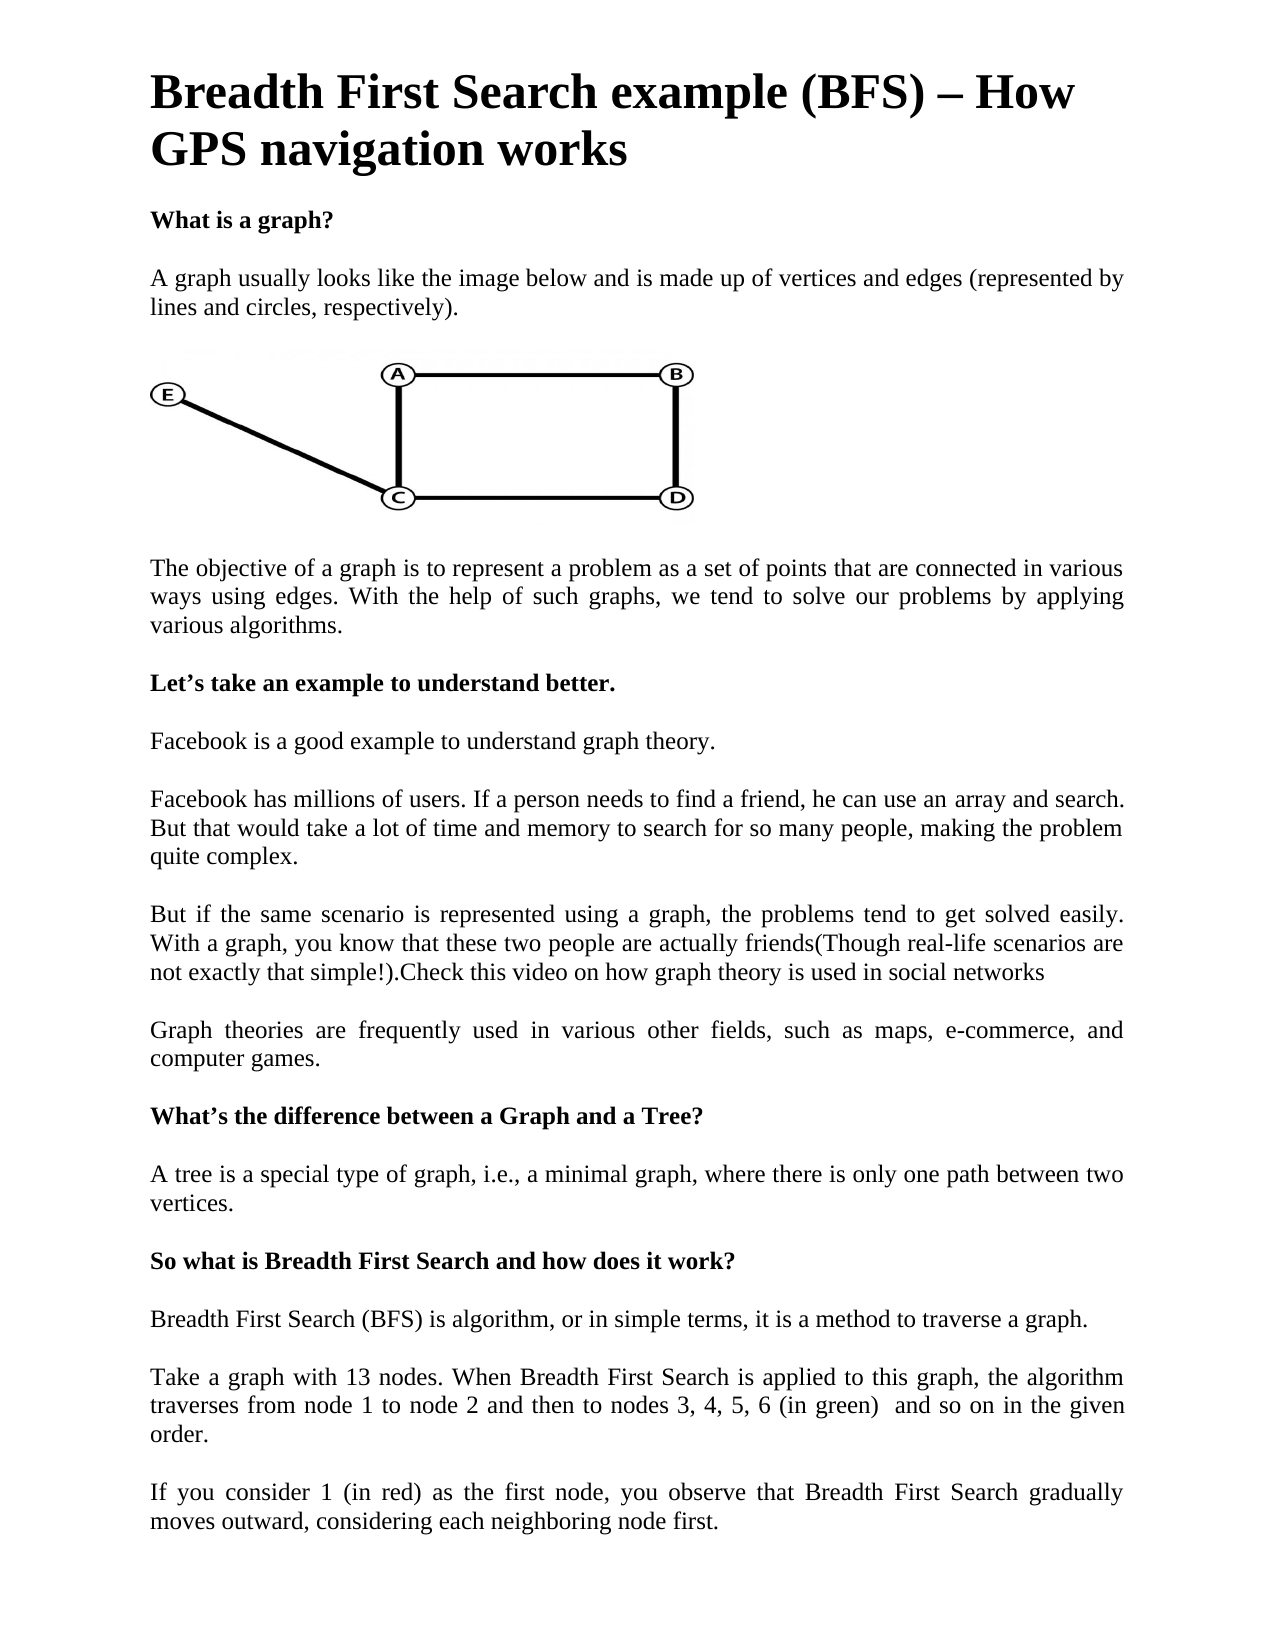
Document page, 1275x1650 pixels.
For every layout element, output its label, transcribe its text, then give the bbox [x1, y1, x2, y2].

text What is a graph? [150, 206, 1125, 234]
text A graph usually looks like the image below and is made up of vertices and edges (represented by lines and circles, respectively). [150, 263, 1125, 321]
text But if the same scenario is represented using a graph, the problems tend to get solved easily. With a graph, you know that these two people are actually friends(Though real-life scenarios are not exactly that simple!).Check this video on how graph theory is used in social networks [150, 899, 1125, 986]
text Let’s take an example to understand better. [150, 668, 1125, 697]
text A tree is a special type of graph, i.e., a minimal graph, where there is only one path between two vertices. [150, 1159, 1125, 1217]
text Facebook has millions of users. If a person needs to find a friend, he can use an array and search. But that would take a lot of time and memory to search for so many people, making the problem quite complex. [150, 784, 1125, 870]
text The objective of a graph is to represent a problem as a set of points that are connected in various ways using edges. With the help of such graphs, we tend to solve our problems by applying various algorithms. [150, 553, 1125, 639]
text If you consider 1 (in red) as the first node, you observe that Breadth First Search gradually moves outward, considering each neighboring node first. [150, 1477, 1125, 1535]
text Breadth First Search (BFS) is algorithm, or in simple terms, it is a method to traverse a graph. [150, 1304, 1125, 1333]
picture [150, 350, 694, 524]
text What’s the difference between a Graph and a Tree? [150, 1101, 1125, 1130]
list Breadth First Search example (BFS) – How GPS navigation works [150, 61, 1125, 176]
text Graph theories are frequently used in various other fields, such as maps, e-commerce, and computer games. [150, 1015, 1125, 1072]
text Facebook is a good example to understand graph theory. [150, 726, 1125, 755]
text So what is Breadth First Search and how does it work? [150, 1246, 1125, 1275]
text Take a graph with 13 nodes. When Breadth First Search is applied to this graph, the algorithm traverses from node 1 to node 2 and then to nodes 3, 4, 5, 6 (in green) and so on in the given order. [150, 1362, 1125, 1448]
